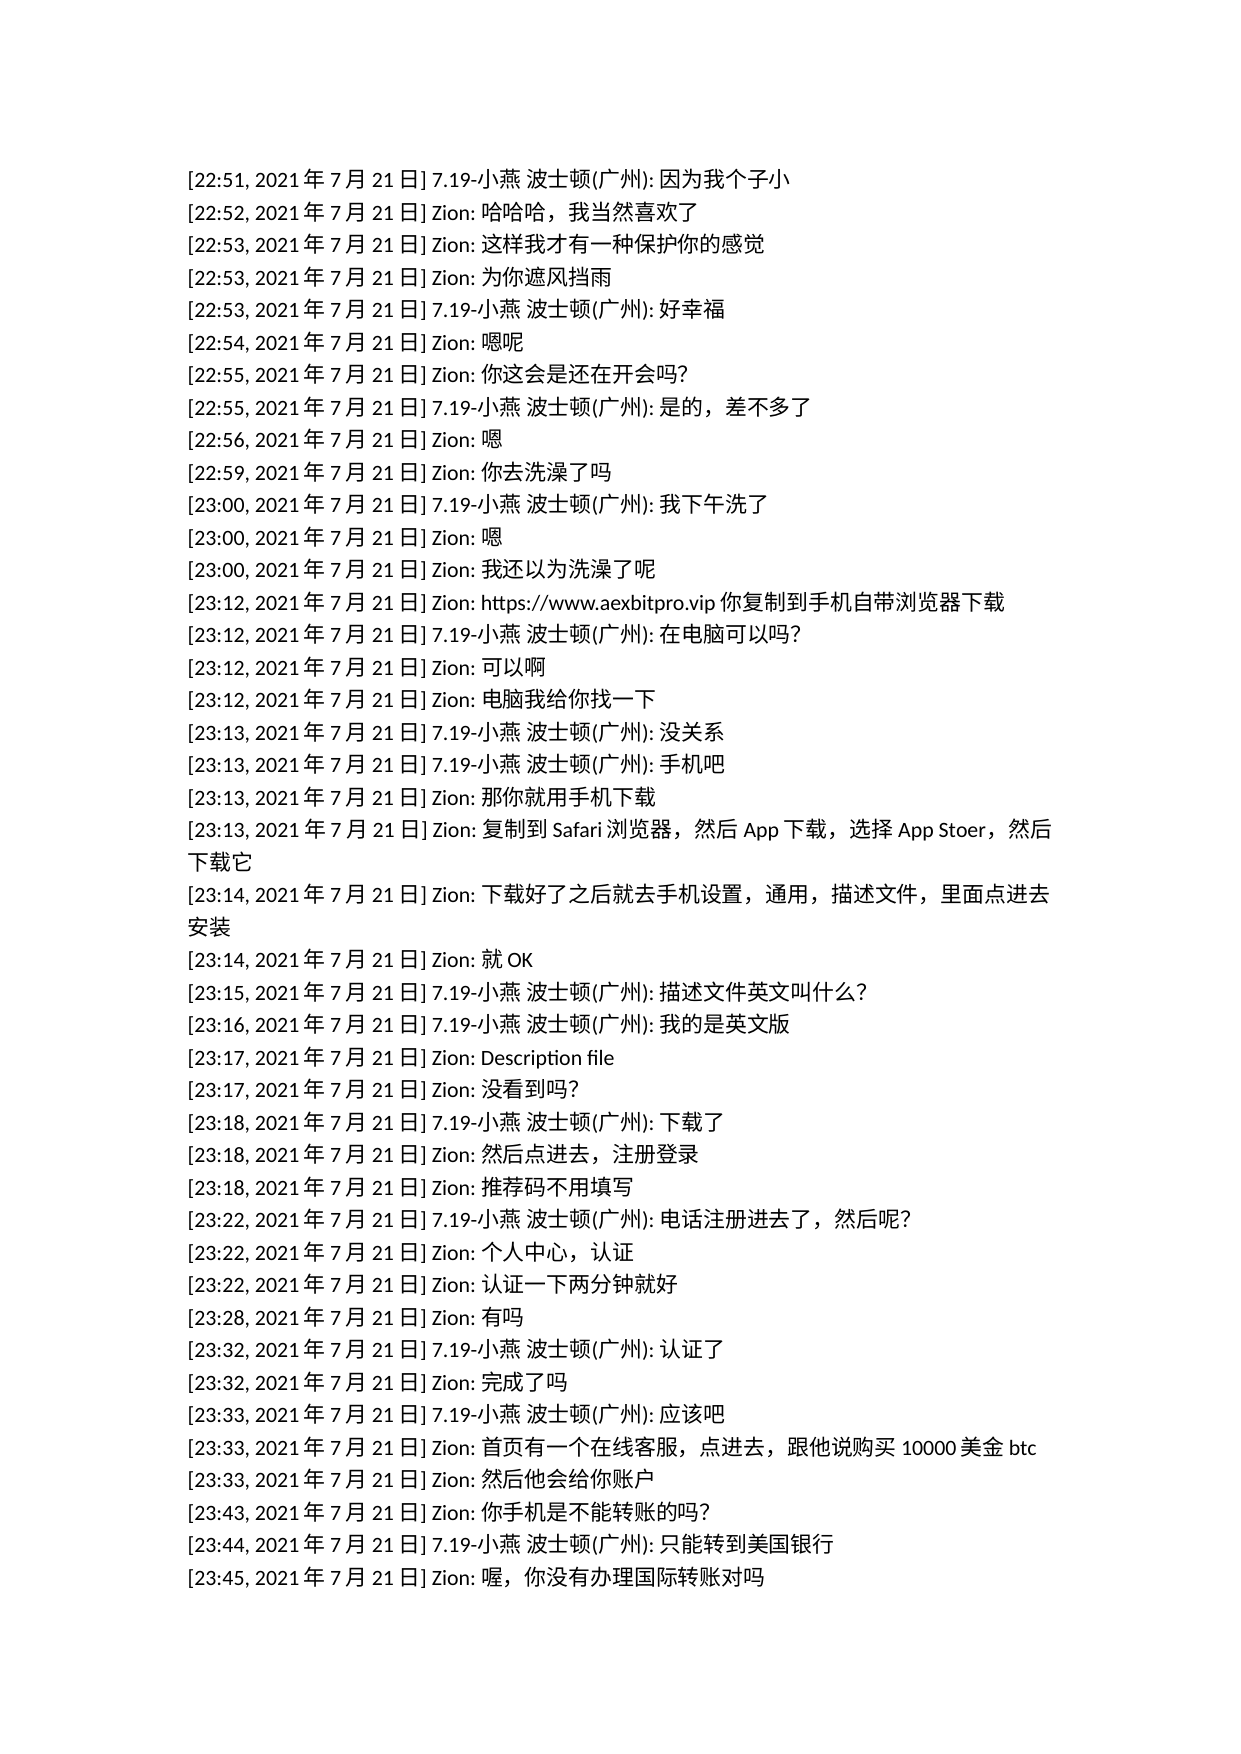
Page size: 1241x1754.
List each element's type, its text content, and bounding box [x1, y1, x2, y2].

text [23:14, 2021年7月21日] Zion: 下载好了之后就去手机设置，通用，描述文件，里面点进去安装 [187, 877, 1053, 942]
text [22:53, 2021年7月21日] Zion: 这样我才有一种保护你的感觉 [187, 227, 1053, 259]
text [23:00, 2021年7月21日] 7.19-小燕 波士顿(广州): 我下午洗了 [187, 487, 1053, 519]
text [22:55, 2021年7月21日] 7.19-小燕 波士顿(广州): 是的，差不多了 [187, 389, 1053, 422]
text [22:53, 2021年7月21日] Zion: 为你遮风挡雨 [187, 259, 1053, 292]
text [23:28, 2021年7月21日] Zion: 有吗 [187, 1299, 1053, 1332]
text [23:43, 2021年7月21日] Zion: 你手机是不能转账的吗？ [187, 1494, 1053, 1527]
text [23:22, 2021年7月21日] Zion: 个人中心，认证 [187, 1234, 1053, 1267]
text [23:32, 2021年7月21日] Zion: 完成了吗 [187, 1364, 1053, 1397]
text [23:18, 2021年7月21日] Zion: 推荐码不用填写 [187, 1169, 1053, 1202]
text [23:14, 2021年7月21日] Zion: 就OK [187, 942, 1053, 974]
text [23:12, 2021年7月21日] Zion: 电脑我给你找一下 [187, 682, 1053, 714]
text [23:00, 2021年7月21日] Zion: 我还以为洗澡了呢 [187, 552, 1053, 584]
text [23:33, 2021年7月21日] Zion: 首页有一个在线客服，点进去，跟他说购买10000美金btc [187, 1429, 1053, 1462]
text [23:17, 2021年7月21日] Zion: 没看到吗？ [187, 1072, 1053, 1104]
text [23:33, 2021年7月21日] 7.19-小燕 波士顿(广州): 应该吧 [187, 1397, 1053, 1429]
text [23:44, 2021年7月21日] 7.19-小燕 波士顿(广州): 只能转到美国银行 [187, 1527, 1053, 1559]
text [23:18, 2021年7月21日] Zion: 然后点进去，注册登录 [187, 1137, 1053, 1169]
text [23:18, 2021年7月21日] 7.19-小燕 波士顿(广州): 下载了 [187, 1104, 1053, 1137]
text [23:16, 2021年7月21日] 7.19-小燕 波士顿(广州): 我的是英文版 [187, 1007, 1053, 1039]
text [23:17, 2021年7月21日] Zion: Description file [187, 1039, 1053, 1072]
text [23:12, 2021年7月21日] Zion: https://www.aexbitpro.vip 你复制到手机自带浏览器下载 [187, 584, 1053, 617]
text [23:12, 2021年7月21日] 7.19-小燕 波士顿(广州): 在电脑可以吗？ [187, 617, 1053, 649]
text [23:32, 2021年7月21日] 7.19-小燕 波士顿(广州): 认证了 [187, 1332, 1053, 1364]
text [22:54, 2021年7月21日] Zion: 嗯呢 [187, 324, 1053, 357]
text [23:12, 2021年7月21日] Zion: 可以啊 [187, 649, 1053, 682]
text [23:15, 2021年7月21日] 7.19-小燕 波士顿(广州): 描述文件英文叫什么？ [187, 974, 1053, 1007]
text [23:13, 2021年7月21日] 7.19-小燕 波士顿(广州): 没关系 [187, 714, 1053, 747]
text [22:59, 2021年7月21日] Zion: 你去洗澡了吗 [187, 454, 1053, 487]
text [22:55, 2021年7月21日] Zion: 你这会是还在开会吗？ [187, 357, 1053, 389]
text [22:53, 2021年7月21日] 7.19-小燕 波士顿(广州): 好幸福 [187, 292, 1053, 324]
text [23:33, 2021年7月21日] Zion: 然后他会给你账户 [187, 1462, 1053, 1494]
text [23:13, 2021年7月21日] Zion: 复制到Safari浏览器，然后App下载，选择App Stoer，然后下载它 [187, 812, 1053, 877]
text [23:13, 2021年7月21日] Zion: 那你就用手机下载 [187, 779, 1053, 812]
text [23:22, 2021年7月21日] 7.19-小燕 波士顿(广州): 电话注册进去了，然后呢？ [187, 1202, 1053, 1234]
text [23:13, 2021年7月21日] 7.19-小燕 波士顿(广州): 手机吧 [187, 747, 1053, 779]
text [22:52, 2021年7月21日] Zion: 哈哈哈，我当然喜欢了 [187, 194, 1053, 227]
text [23:22, 2021年7月21日] Zion: 认证一下两分钟就好 [187, 1267, 1053, 1299]
text [22:51, 2021年7月21日] 7.19-小燕 波士顿(广州): 因为我个子小 [187, 162, 1053, 194]
text [23:00, 2021年7月21日] Zion: 嗯 [187, 519, 1053, 552]
text [22:56, 2021年7月21日] Zion: 嗯 [187, 422, 1053, 454]
text [23:45, 2021年7月21日] Zion: 喔，你没有办理国际转账对吗 [187, 1559, 1053, 1592]
